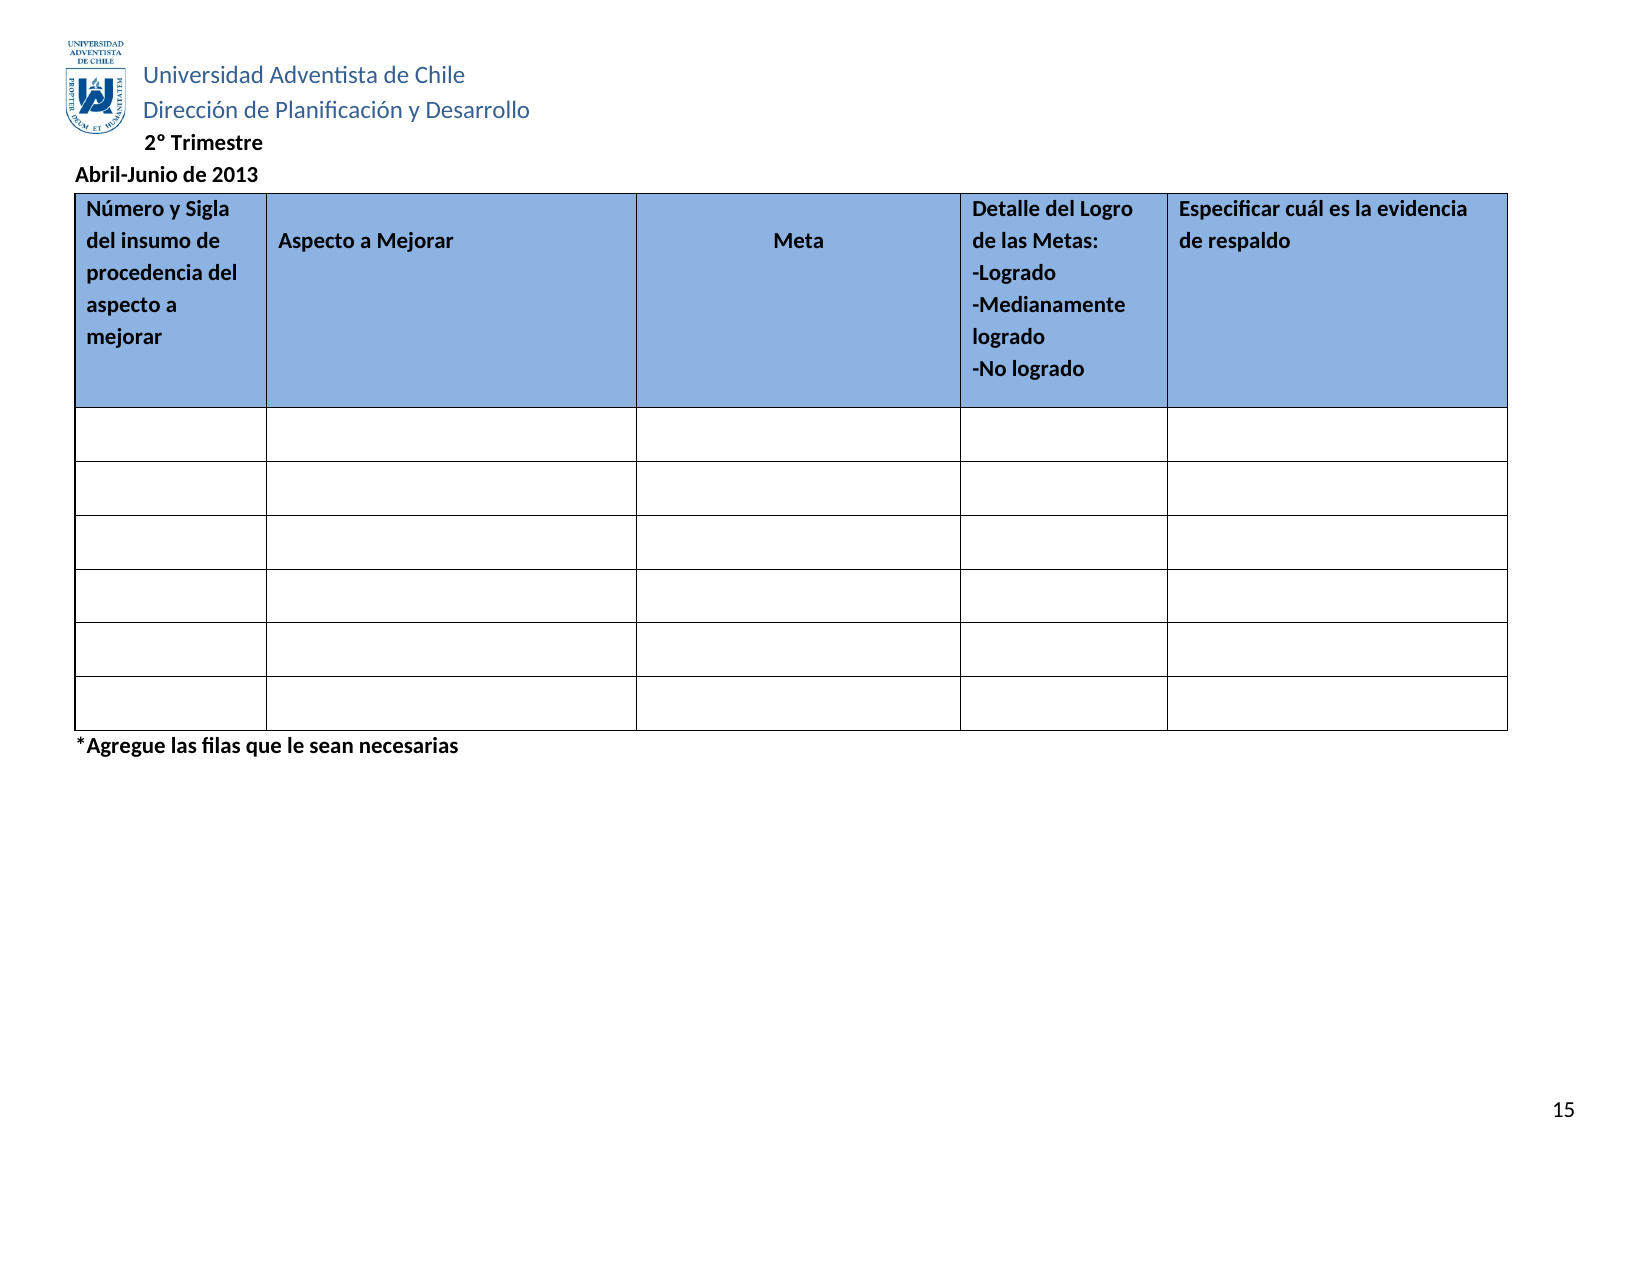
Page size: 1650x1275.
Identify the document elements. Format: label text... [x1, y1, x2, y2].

table_cell [267, 623, 636, 676]
table_cell [637, 408, 960, 461]
table_cell [1168, 570, 1507, 622]
table_cell [961, 570, 1167, 622]
table_cell [961, 677, 1167, 730]
table_header Número y Sigla del insumo de procedencia del aspecto a mejorar [76, 194, 266, 407]
table_header Especificar cuál es la evidencia de respaldo [1168, 194, 1507, 407]
table_header Aspecto a Mejorar [267, 194, 636, 407]
table_cell [76, 570, 266, 622]
table_cell [637, 462, 960, 515]
picture [65, 41, 126, 134]
text *Agregue las filas que le sean necesarias [75, 731, 1575, 759]
table_cell [1168, 623, 1507, 676]
table_cell [76, 677, 266, 730]
text 2º Trimestre [75, 128, 1575, 156]
table_cell [267, 408, 636, 461]
table_cell [637, 677, 960, 730]
table_cell [961, 462, 1167, 515]
table_cell [267, 516, 636, 568]
table_cell [76, 462, 266, 515]
table_cell [76, 408, 266, 461]
table_cell [637, 516, 960, 568]
table_cell [961, 516, 1167, 568]
table_cell [1168, 408, 1507, 461]
text Abril-Junio de 2013 [75, 160, 1575, 188]
table_cell [267, 462, 636, 515]
table_cell [267, 677, 636, 730]
table_cell [961, 623, 1167, 676]
table_cell [961, 408, 1167, 461]
table_cell [1168, 462, 1507, 515]
table_cell [1168, 516, 1507, 568]
table_cell [637, 570, 960, 622]
table_cell [637, 623, 960, 676]
table_header Detalle del Logro de las Metas: -Logrado -Medianamente logrado -No logrado [961, 194, 1167, 407]
table_cell [76, 516, 266, 568]
table_cell [1168, 677, 1507, 730]
table_cell [76, 623, 266, 676]
table_header Meta [637, 194, 960, 407]
table_cell [267, 570, 636, 622]
